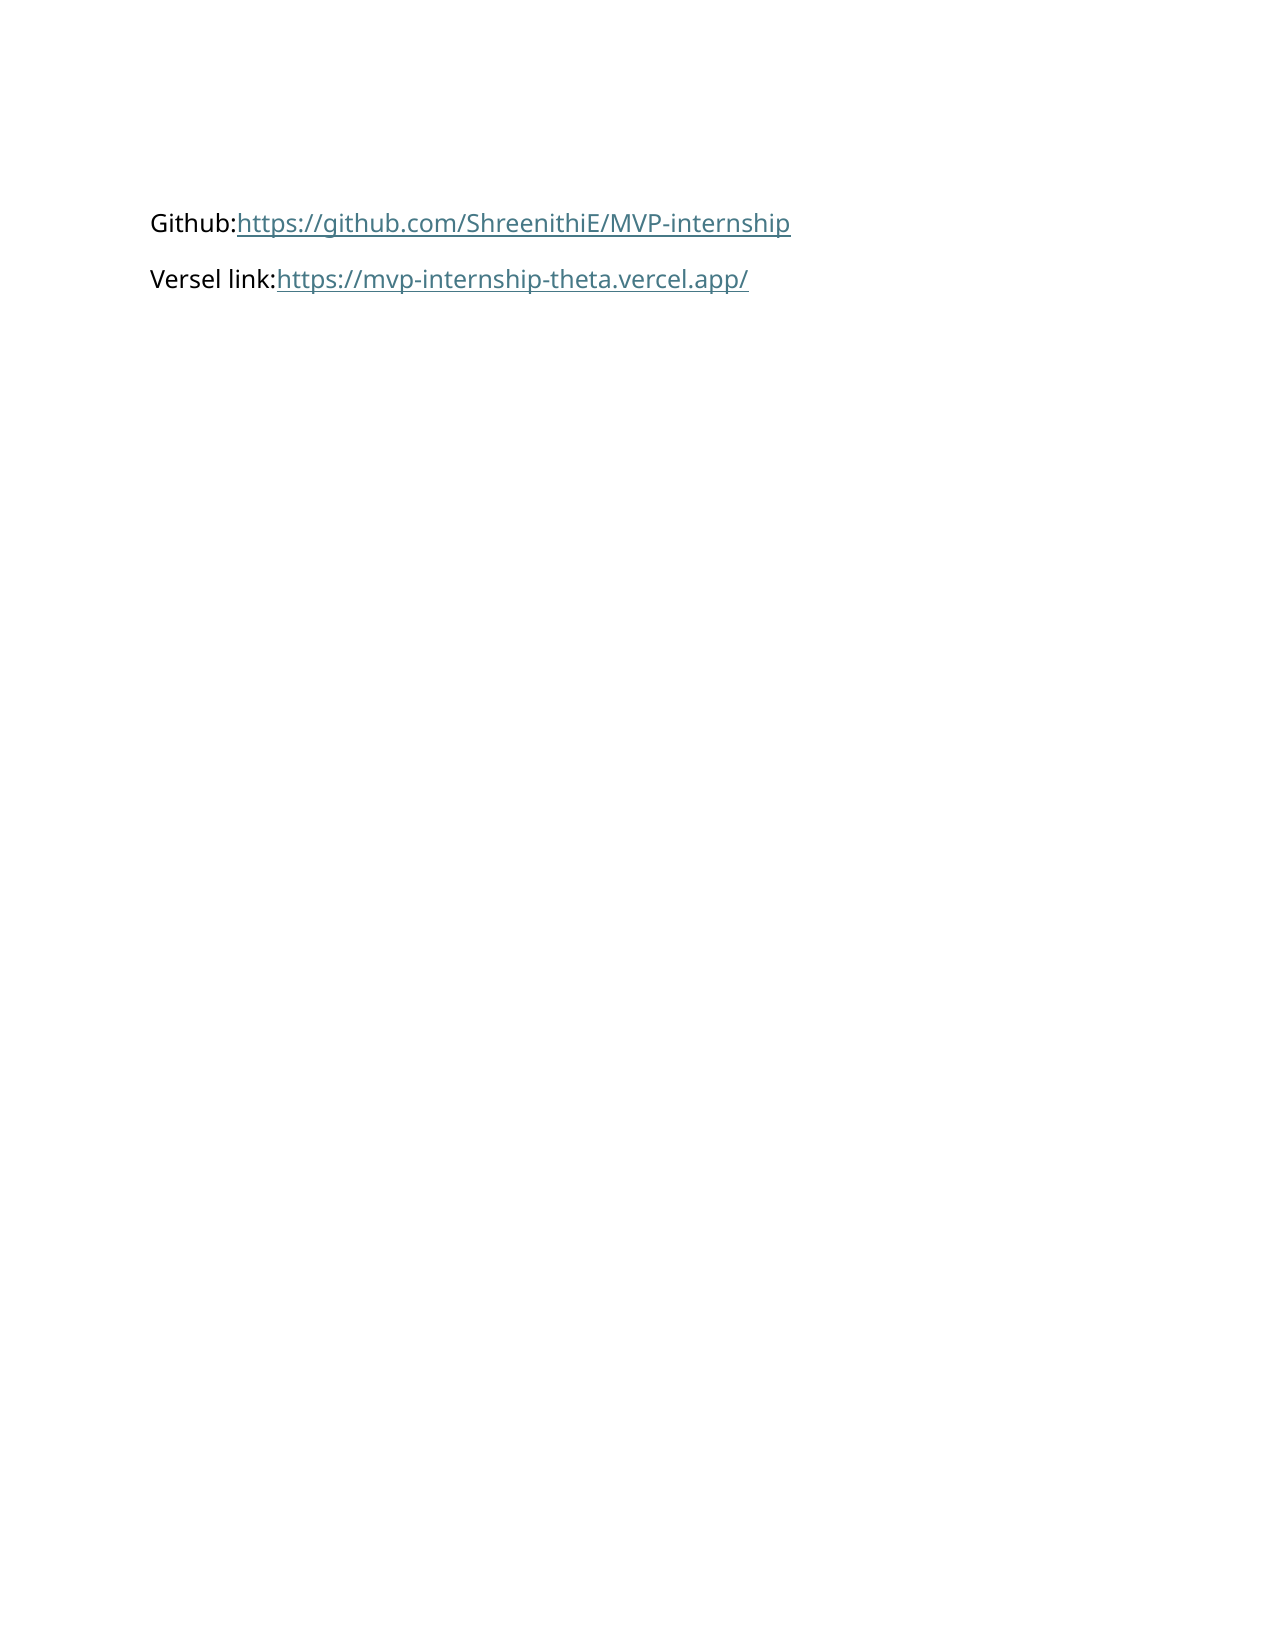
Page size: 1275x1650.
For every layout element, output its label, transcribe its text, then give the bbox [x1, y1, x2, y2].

text Github:https://github.com/ShreenithiE/MVP-internship [150, 206, 1125, 240]
text Versel link:https://mvp-internship-theta.vercel.app/ [150, 262, 1125, 296]
